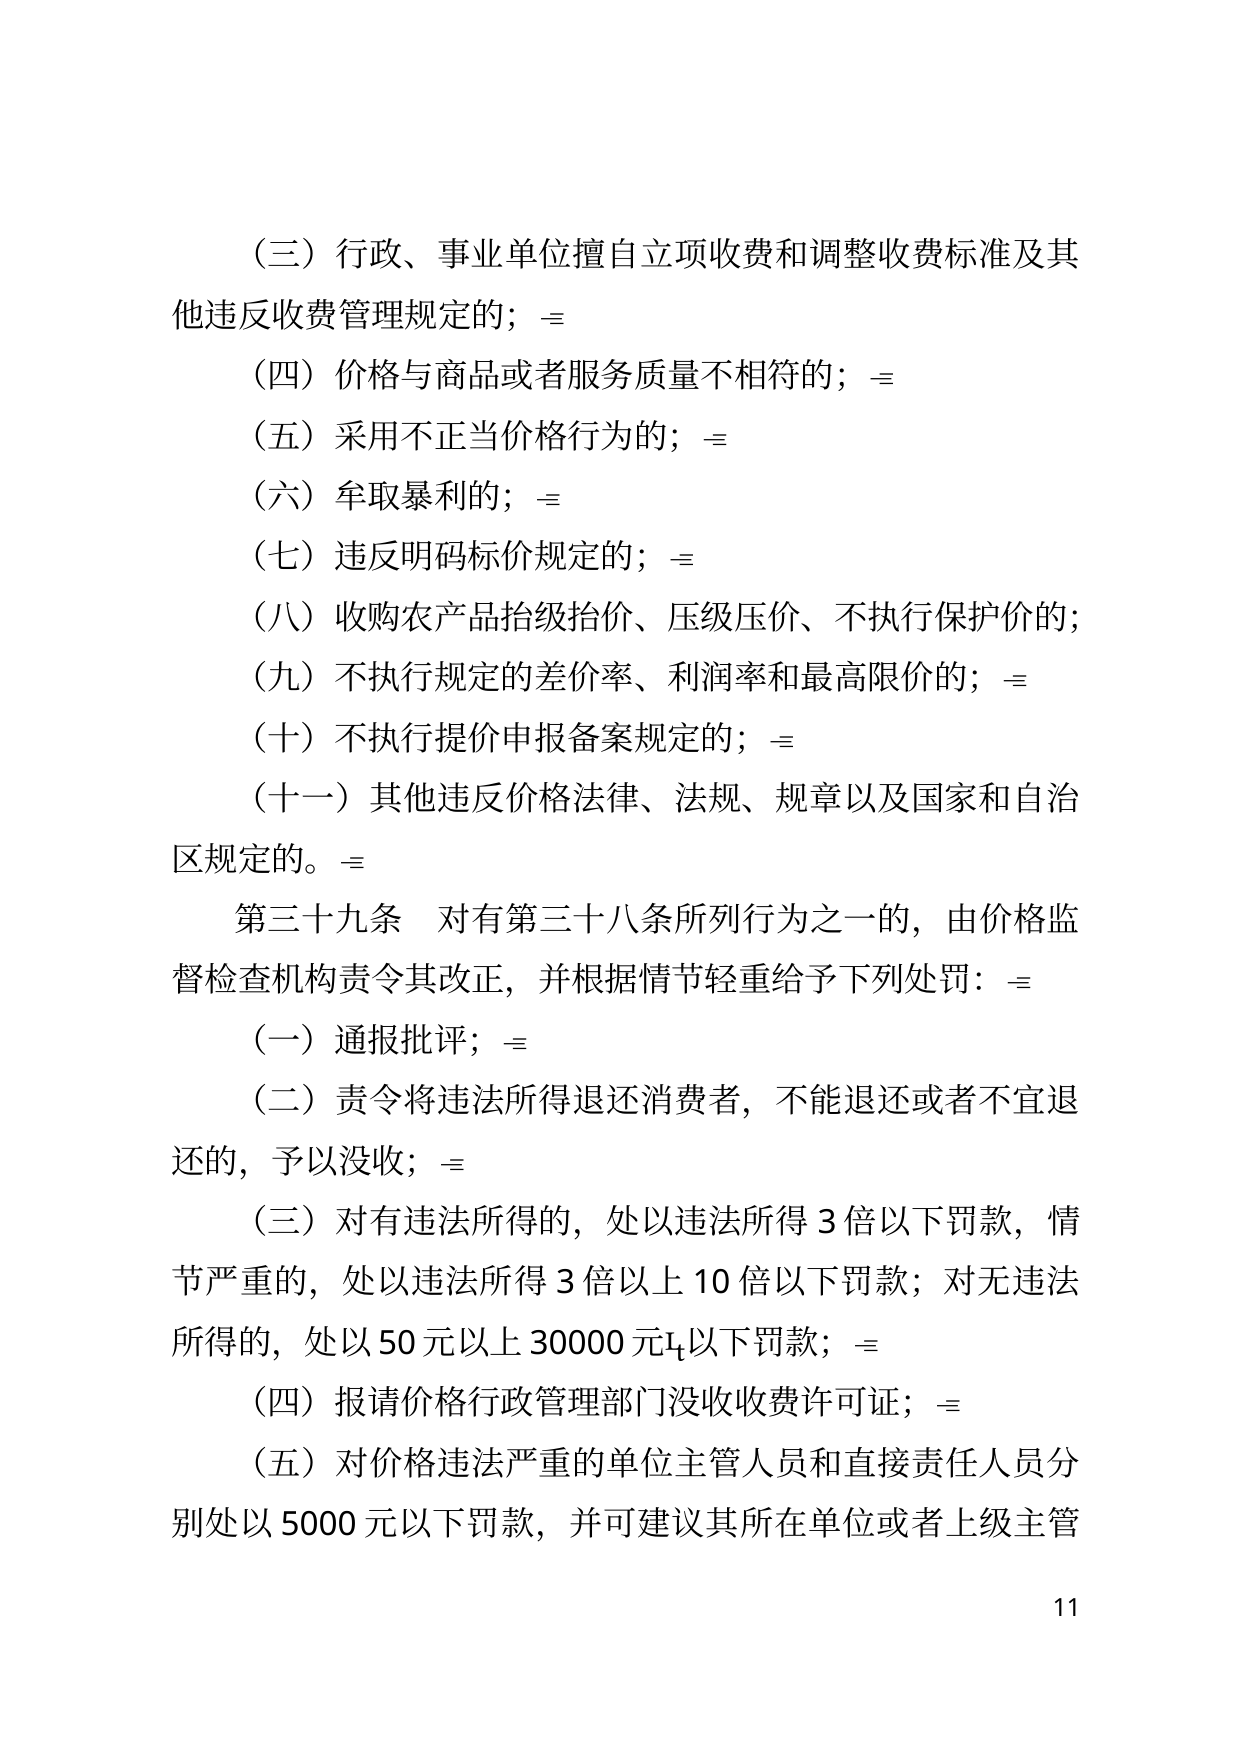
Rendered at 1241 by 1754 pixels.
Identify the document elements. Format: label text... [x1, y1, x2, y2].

text 第三十九条 对有第三十八条所列行为之一的，由价格监督检查机构责令其改正，并根据情节轻重给予下列处罚： [171, 883, 1081, 1004]
text （一）通报批评； [171, 1004, 1081, 1064]
text （四）报请价格行政管理部门没收收费许可证； [171, 1366, 1081, 1427]
text （六）牟取暴利的； [171, 460, 1081, 521]
text （三）对有违法所得的，处以违法所得3倍以下罚款，情节严重的，处以违法所得3倍以上10倍以下罚款；对无违法所得的，处以50元以上30000元以下罚款； [171, 1185, 1081, 1366]
text （五）采用不正当价格行为的； [171, 400, 1081, 460]
text （八）收购农产品抬级抬价、压级压价、不执行保护价的； [171, 581, 1081, 641]
text （七）违反明码标价规定的； [171, 521, 1081, 581]
text （九）不执行规定的差价率、利润率和最高限价的； [171, 641, 1081, 702]
text （四）价格与商品或者服务质量不相符的； [171, 339, 1081, 400]
text （二）责令将违法所得退还消费者，不能退还或者不宜退还的，予以没收； [171, 1064, 1081, 1185]
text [171, 1427, 1081, 1548]
text （十）不执行提价申报备案规定的； [171, 702, 1081, 762]
text （十一）其他违反价格法律、法规、规章以及国家和自治区规定的。 [171, 762, 1081, 883]
text （三）行政、事业单位擅自立项收费和调整收费标准及其他违反收费管理规定的； [171, 218, 1081, 339]
